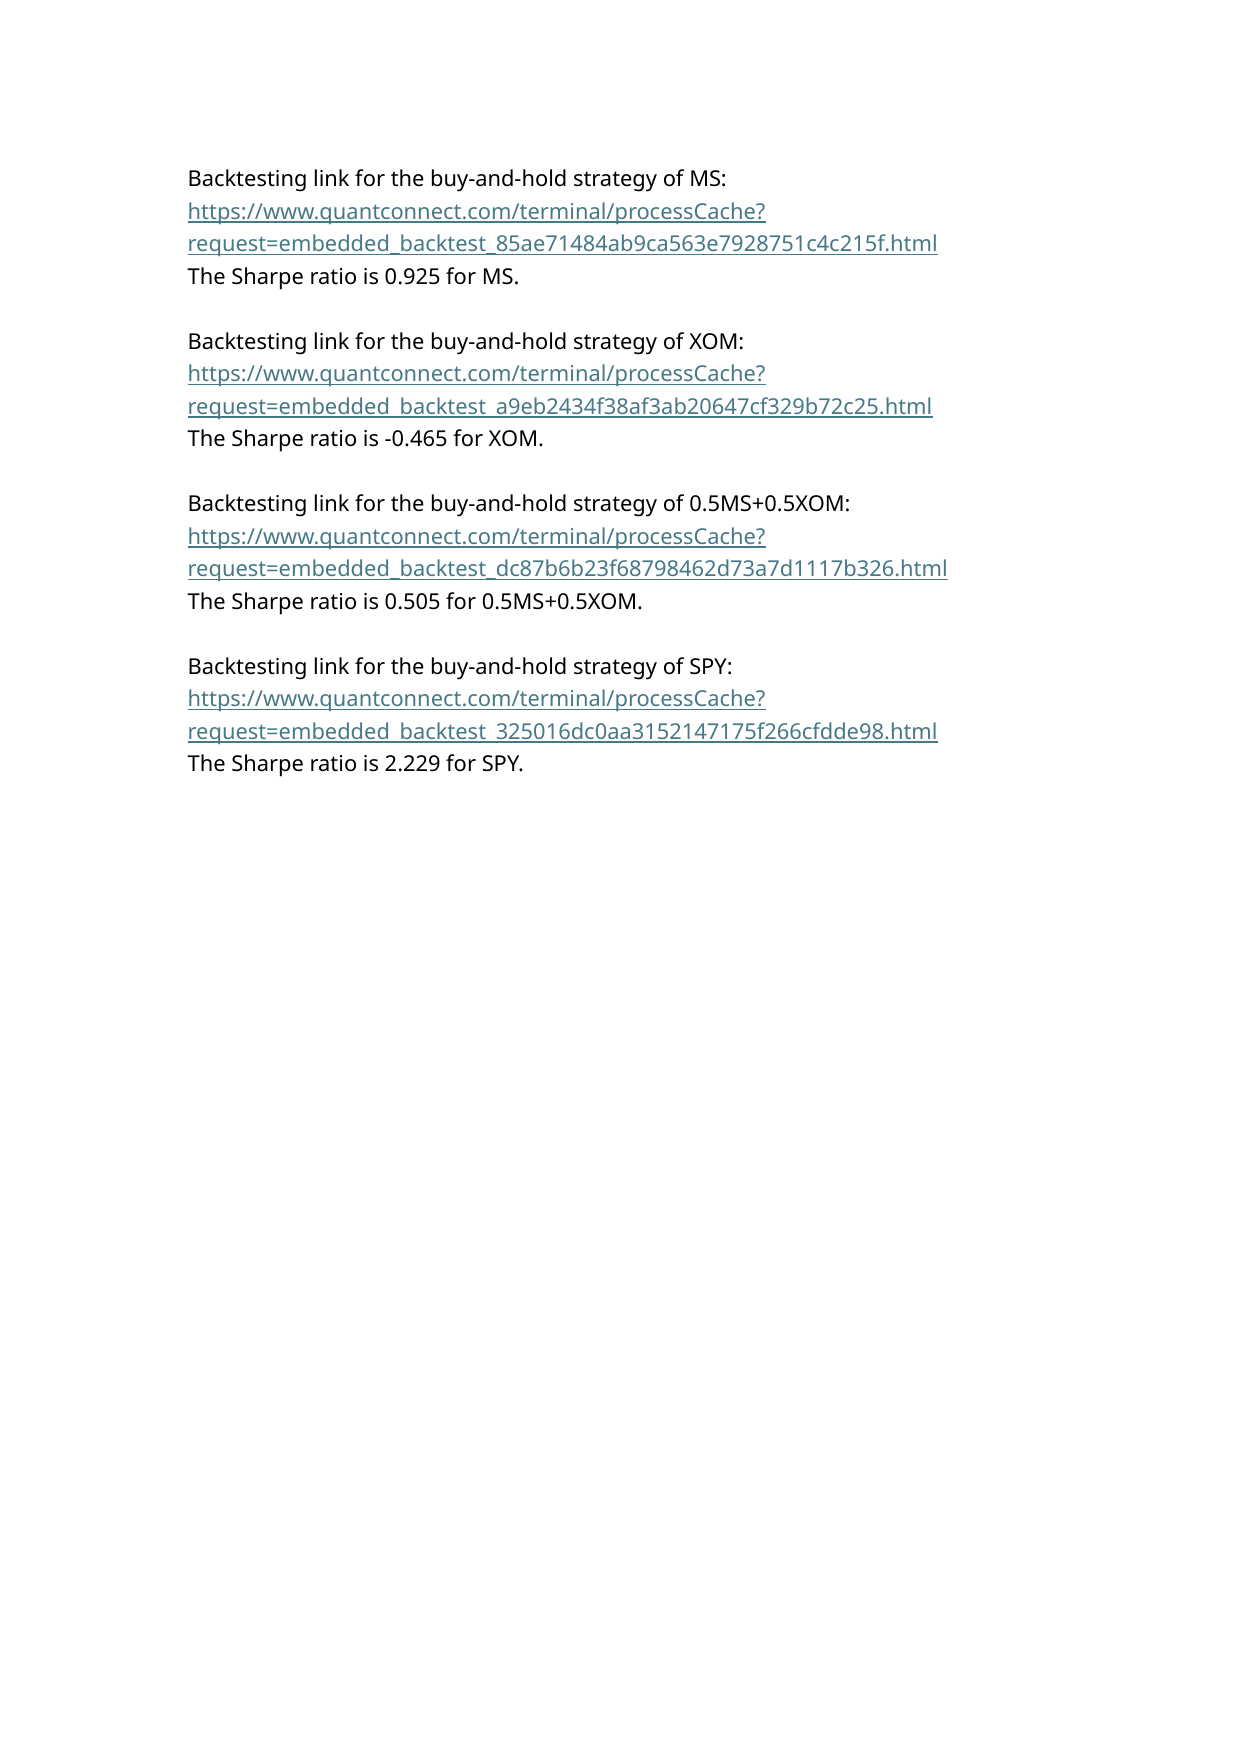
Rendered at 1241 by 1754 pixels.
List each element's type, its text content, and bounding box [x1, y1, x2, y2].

text https://www.quantconnect.com/terminal/processCache?request=embedded_backtest_dc87b6b23f68798462d73a7d1117b326.html [187, 519, 1053, 584]
text The Sharpe ratio is -0.465 for XOM. [187, 422, 1053, 454]
text Backtesting link for the buy-and-hold strategy of SPY: [187, 649, 1053, 682]
text The Sharpe ratio is 0.925 for MS. [187, 259, 1053, 292]
text Backtesting link for the buy-and-hold strategy of MS: [187, 162, 1053, 194]
text Backtesting link for the buy-and-hold strategy of XOM: [187, 324, 1053, 357]
text Backtesting link for the buy-and-hold strategy of 0.5MS+0.5XOM: [187, 487, 1053, 519]
text https://www.quantconnect.com/terminal/processCache?request=embedded_backtest_85ae71484ab9ca563e7928751c4c215f.html [187, 194, 1053, 259]
text The Sharpe ratio is 2.229 for SPY. [187, 747, 1053, 779]
text The Sharpe ratio is 0.505 for 0.5MS+0.5XOM. [187, 584, 1053, 617]
text https://www.quantconnect.com/terminal/processCache?request=embedded_backtest_325016dc0aa3152147175f266cfdde98.html [187, 682, 1053, 747]
text https://www.quantconnect.com/terminal/processCache?request=embedded_backtest_a9eb2434f38af3ab20647cf329b72c25.html [187, 357, 1053, 422]
